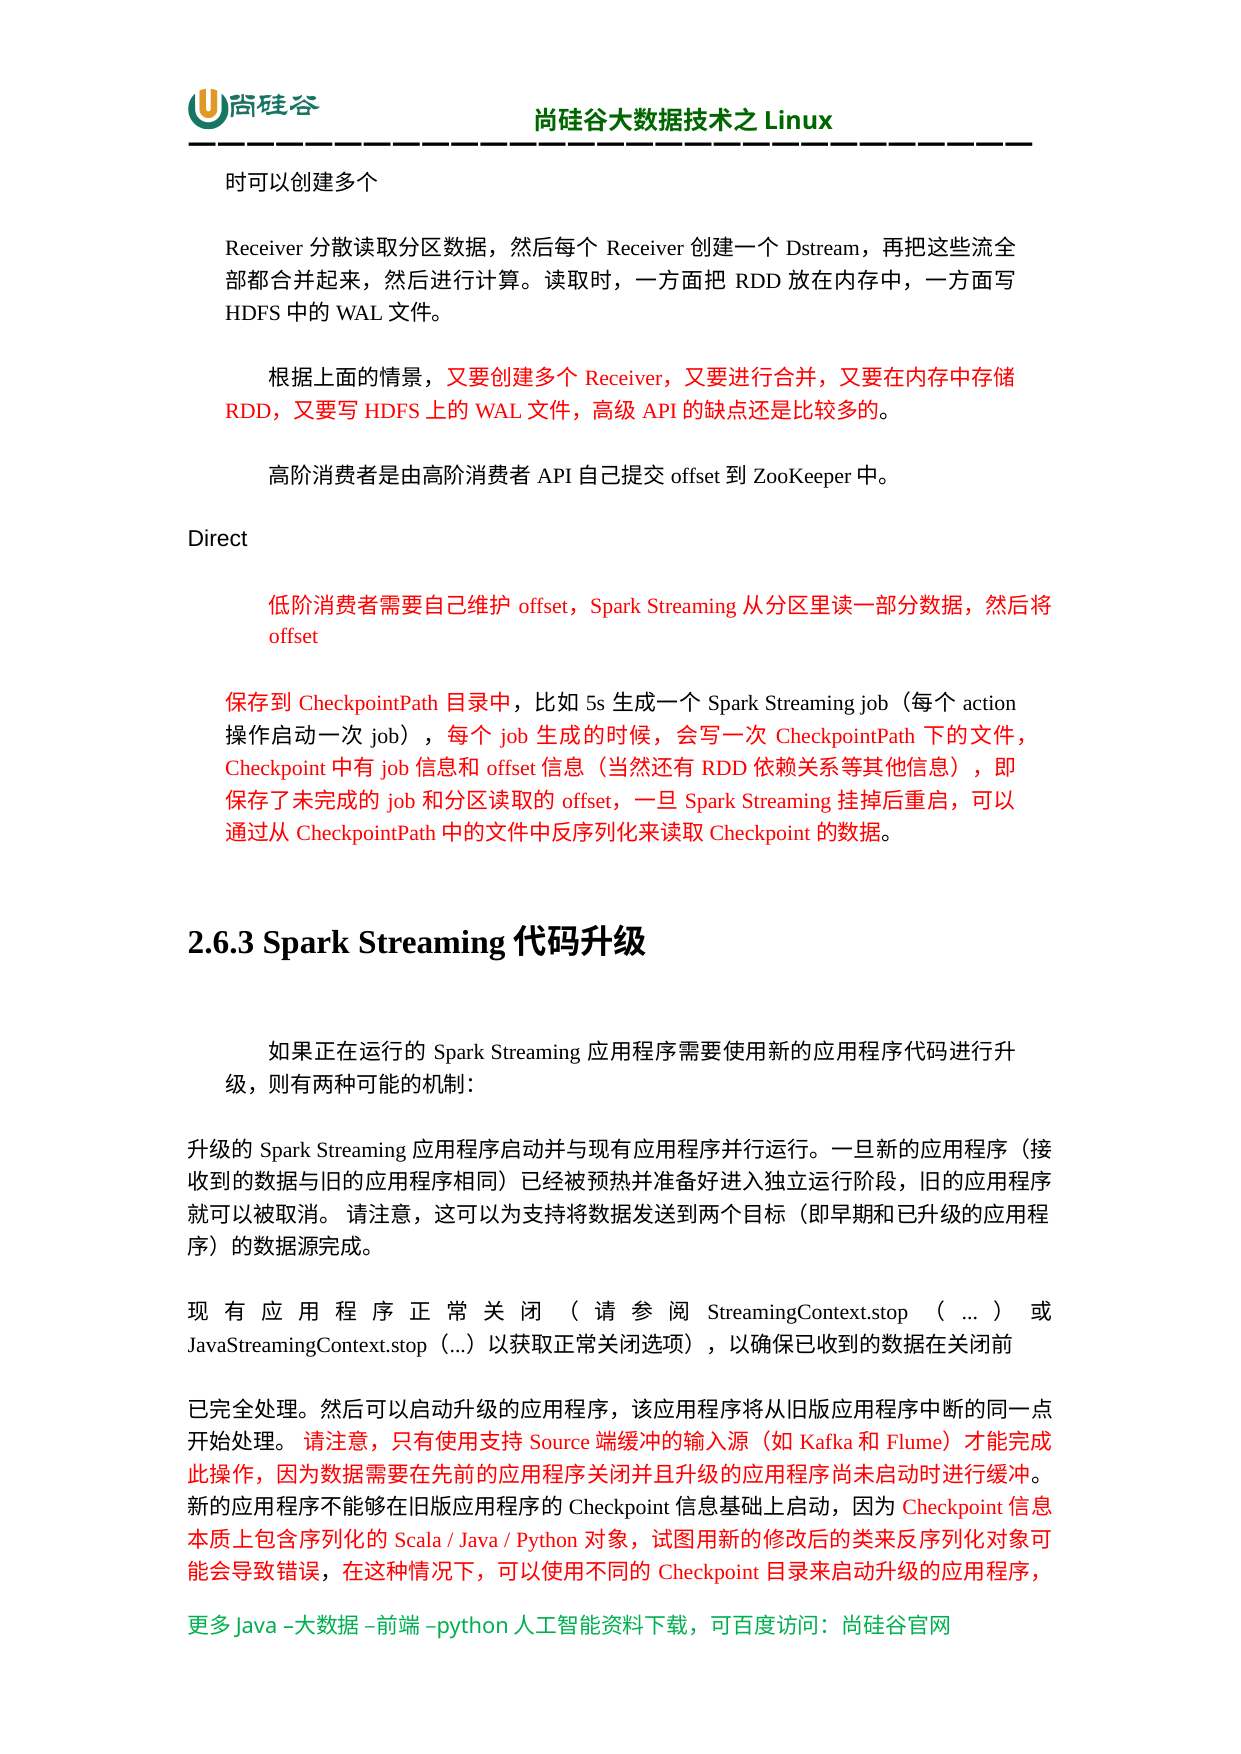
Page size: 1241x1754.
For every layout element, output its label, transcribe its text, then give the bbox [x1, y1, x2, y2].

text 高阶消费者是由高阶消费者 API 自己提交 offset 到 ZooKeeper 中。 [269, 457, 1053, 490]
text Direct [187, 522, 1053, 555]
text 根据上面的情景，又要创建多个 Receiver，又要进行合并，又要在内存中存储 RDD，又要写 HDFS 上的 WAL 文件，高级 API 的缺点还是比较多的。 [225, 360, 1017, 425]
text 升级的 Spark Streaming 应用程序启动并与现有应用程序并行运行。一旦新的应用程序（接收到的数据与旧的应用程序相同）已经被预热并准备好进入独立运行阶段，旧的应用程序就可以被取消。 请注意，这可以为支持将数据发送到两个目标（即早期和已升级的应用程序）的数据源完成。 [187, 1131, 1053, 1261]
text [225, 165, 1017, 197]
text Receiver 分散读取分区数据，然后每个 Receiver 创建一个 Dstream，再把这些流全部都合并起来，然后进行计算。读取时，一方面把 RDD 放在内存中，一方面写 HDFS 中的 WAL 文件。 [225, 230, 1017, 327]
subtitle 2.6.3 Spark Streaming 代码升级 [187, 907, 1053, 972]
text 现 有 应 用 程 序 正 常 关 闭 （ 请 参 阅 StreamingContext.stop （ ... ） 或JavaStreamingContext.stop（...）以获取正常关闭选项），以确保已收到的数据在关闭前 [187, 1294, 1053, 1359]
picture [187, 88, 321, 130]
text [187, 1391, 1053, 1586]
text 低阶消费者需要自己维护 offset，Spark Streaming 从分区里读一部分数据，然后将 offset [269, 587, 1053, 652]
text 如果正在运行的 Spark Streaming 应用程序需要使用新的应用程序代码进行升级，则有两种可能的机制： [225, 1034, 1017, 1099]
text 保存到 CheckpointPath 目录中，比如 5s 生成一个 Spark Streaming job（每个 action 操作启动一次 job），每个 job 生成的时候，会写一次 CheckpointPath 下的文件，Checkpoint 中有 job 信息和 offset 信息（当然还有 RDD 依赖关系等其他信息），即保存了未完成的 job 和分区读取的 offset，一旦 Spark Streaming 挂掉后重启，可以通过从 CheckpointPath 中的文件中反序列化来读取 Checkpoint 的数据。 [225, 685, 1017, 847]
